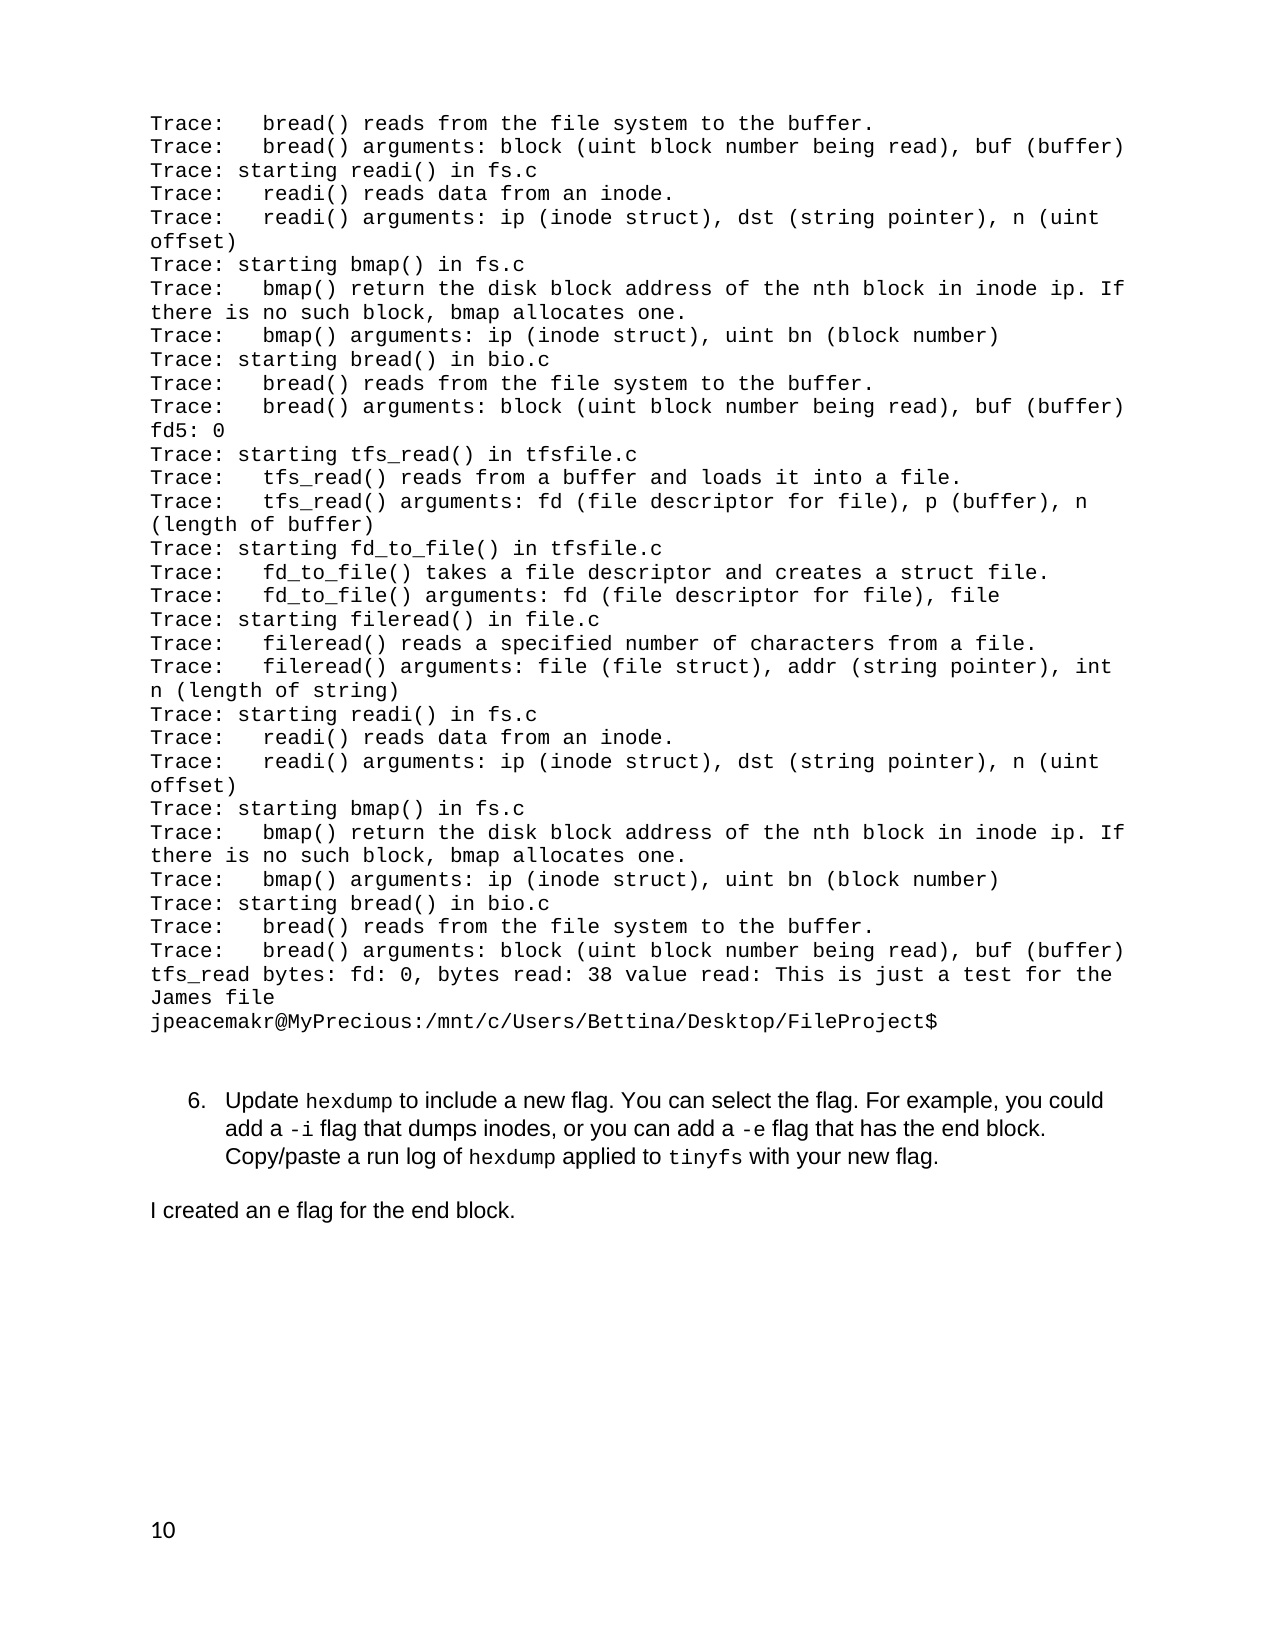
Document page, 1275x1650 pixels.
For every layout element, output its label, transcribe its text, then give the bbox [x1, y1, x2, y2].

text I created an e flag for the end block. [150, 1197, 1125, 1223]
text Trace: fd_to_file() takes a file descriptor and creates a struct file. [150, 562, 1125, 585]
text Trace: tfs_read() reads from a buffer and loads it into a file. [150, 467, 1125, 491]
text Trace: bread() arguments: block (uint block number being read), buf (buffer) [150, 396, 1125, 420]
text Trace: bmap() arguments: ip (inode struct), uint bn (block number) [150, 325, 1125, 349]
text Trace: starting fd_to_file() in tfsfile.c [150, 538, 1125, 562]
text Trace: starting bread() in bio.c [150, 893, 1125, 916]
text Trace: readi() arguments: ip (inode struct), dst (string pointer), n (uint offset) [150, 207, 1125, 254]
text Trace: starting bread() in bio.c [150, 349, 1125, 373]
text Trace: starting fileread() in file.c [150, 609, 1125, 633]
text Trace: bmap() return the disk block address of the nth block in inode ip. If there is no such block, bmap allocates one. [150, 822, 1125, 869]
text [150, 112, 1125, 136]
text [150, 136, 1125, 160]
text Trace: readi() reads data from an inode. [150, 727, 1125, 751]
text Trace: starting bmap() in fs.c [150, 798, 1125, 822]
text Trace: bread() arguments: block (uint block number being read), buf (buffer) [150, 940, 1125, 964]
text Trace: bmap() arguments: ip (inode struct), uint bn (block number) [150, 869, 1125, 893]
text Trace: starting readi() in fs.c [150, 160, 1125, 183]
text Trace: tfs_read() arguments: fd (file descriptor for file), p (buffer), n (length of buffer) [150, 491, 1125, 538]
list Update hexdump to include a new flag. You can select the flag. For example, you could add a -i flag that dumps inodes, or you can add a -e flag that has the end block. Copy/paste a run log of hexdump applied to tinyfs with your new flag. [187, 1087, 1125, 1171]
text fd5: 0 [150, 420, 1125, 443]
text jpeacemakr@MyPrecious:/mnt/c/Users/Bettina/Desktop/FileProject$ [150, 1011, 1125, 1035]
text Trace: starting tfs_read() in tfsfile.c [150, 443, 1125, 467]
text Trace: fileread() arguments: file (file struct), addr (string pointer), int n (length of string) [150, 656, 1125, 704]
text Trace: bmap() return the disk block address of the nth block in inode ip. If there is no such block, bmap allocates one. [150, 278, 1125, 325]
text Trace: fd_to_file() arguments: fd (file descriptor for file), file [150, 585, 1125, 609]
text tfs_read bytes: fd: 0, bytes read: 38 value read: This is just a test for the James file [150, 964, 1125, 1011]
text Trace: fileread() reads a specified number of characters from a file. [150, 633, 1125, 656]
text Trace: starting bmap() in fs.c [150, 254, 1125, 278]
text Trace: bread() reads from the file system to the buffer. [150, 373, 1125, 396]
text Trace: readi() reads data from an inode. [150, 183, 1125, 207]
text Trace: readi() arguments: ip (inode struct), dst (string pointer), n (uint offset) [150, 751, 1125, 798]
text Trace: starting readi() in fs.c [150, 704, 1125, 727]
text Trace: bread() reads from the file system to the buffer. [150, 916, 1125, 940]
